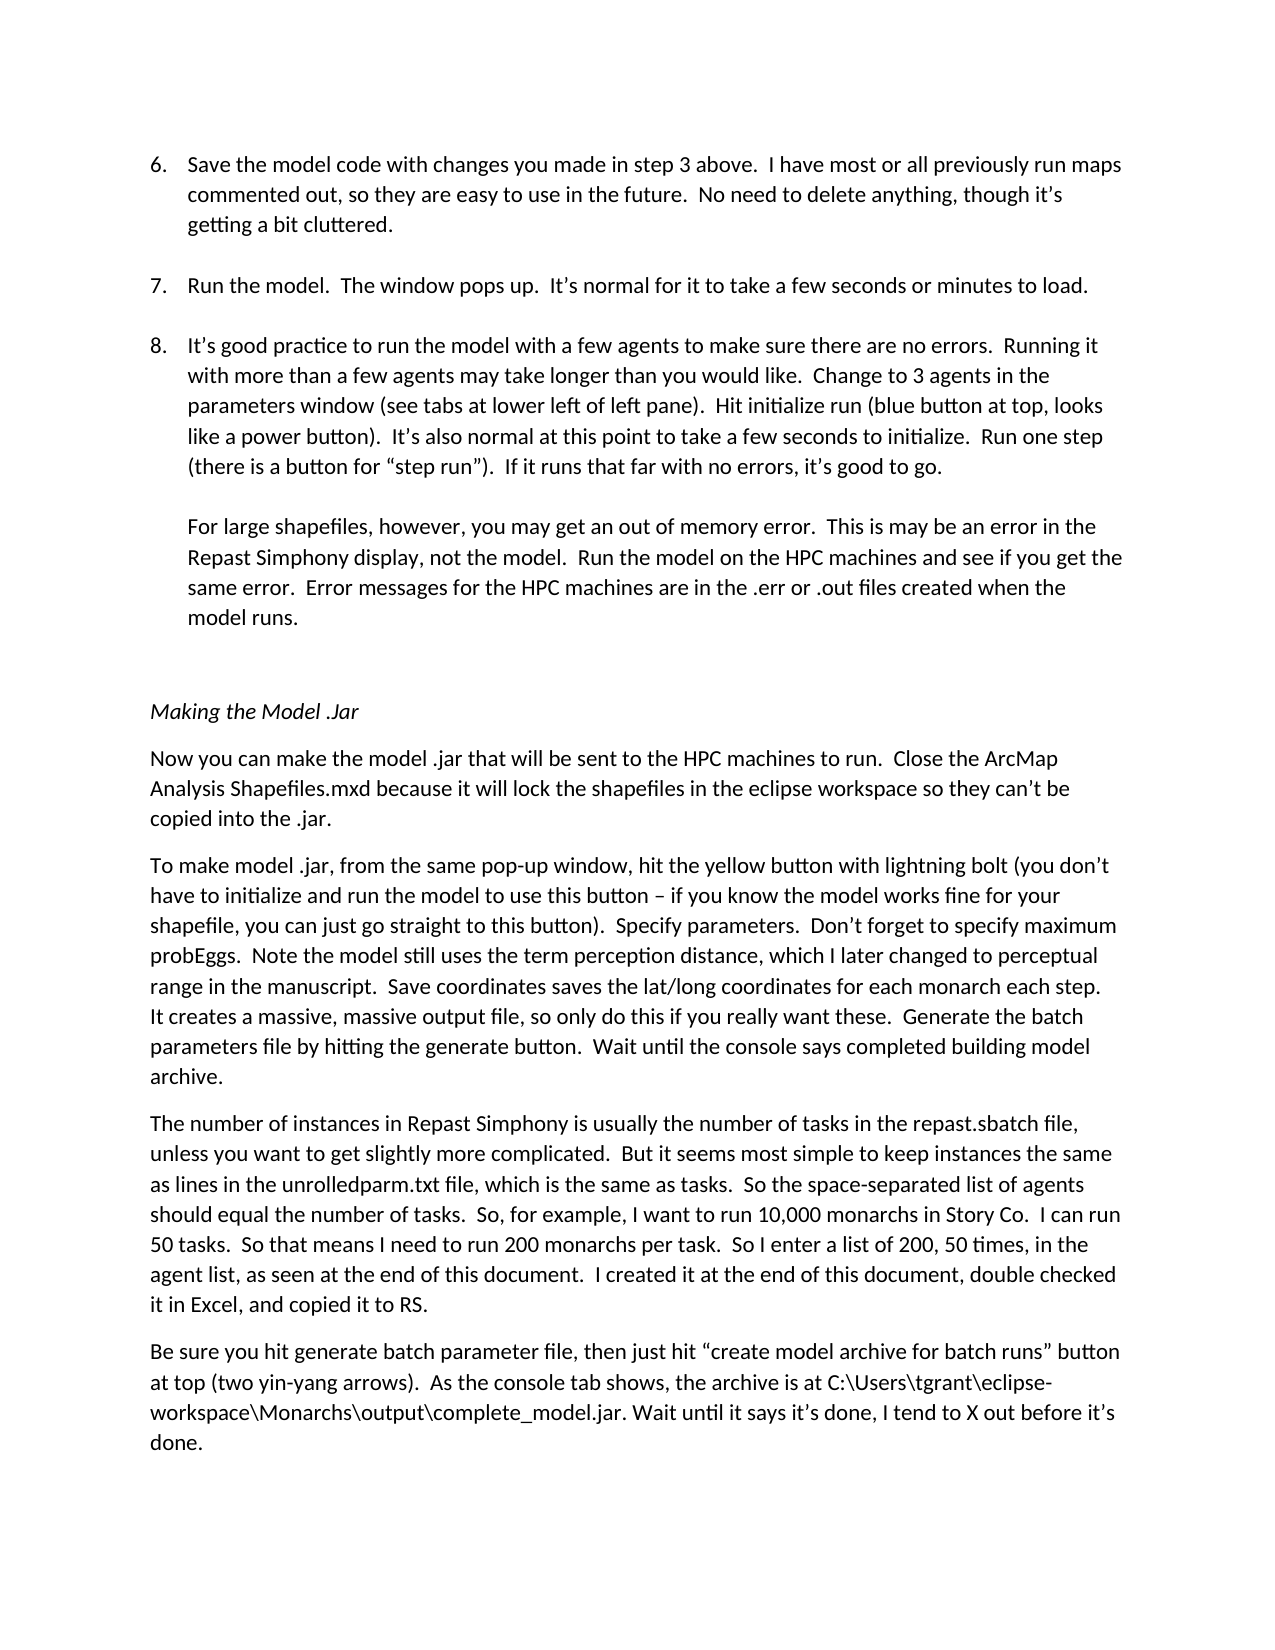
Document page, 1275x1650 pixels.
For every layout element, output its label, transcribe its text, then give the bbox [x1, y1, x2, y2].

text Be sure you hit generate batch parameter file, then just hit “create model archive for batch runs” button at top (two yin-yang arrows). As the console tab shows, the archive is at C:\Users\tgrant\eclipse-workspace\Monarchs\output\complete_model.jar. Wait until it says it’s done, I tend to X out before it’s done. [150, 1337, 1125, 1456]
text The number of instances in Repast Simphony is usually the number of tasks in the repast.sbatch file, unless you want to get slightly more complicated. But it seems most simple to keep instances the same as lines in the unrolledparm.txt file, which is the same as tasks. So the space-separated list of agents should equal the number of tasks. So, for example, I want to run 10,000 monarchs in Story Co. I can run 50 tasks. So that means I need to run 200 monarchs per task. So I enter a list of 200, 50 times, in the agent list, as seen at the end of this document. I created it at the end of this document, double checked it in Excel, and copied it to RS. [150, 1109, 1125, 1319]
list Run the model. The window pops up. It’s normal for it to take a few seconds or minutes to load. [150, 271, 1125, 299]
list It’s good practice to run the model with a few agents to make sure there are no errors. Running it with more than a few agents may take longer than you would like. Change to 3 agents in the parameters window (see tabs at lower left of left pane). Hit initialize run (blue button at top, looks like a power button). It’s also normal at this point to take a few seconds to initialize. Run one step (there is a button for “step run”). If it runs that far with no errors, it’s good to go. [150, 331, 1125, 480]
list Save the model code with changes you made in step 3 above. I have most or all previously run maps commented out, so they are easy to use in the future. No need to delete anything, though it’s getting a bit cluttered. [150, 150, 1125, 238]
text Making the Model .Jar [150, 697, 1125, 725]
text Now you can make the model .jar that will be sent to the HPC machines to run. Close the ArcMap Analysis Shapefiles.mxd because it will lock the shapefiles in the eclipse workspace so they can’t be copied into the .jar. [150, 744, 1125, 832]
text To make model .jar, from the same pop-up window, hit the yellow button with lightning bolt (you don’t have to initialize and run the model to use this button – if you know the model works fine for your shapefile, you can just go straight to this button). Specify parameters. Don’t forget to specify maximum probEggs. Note the model still uses the term perception distance, which I later changed to perceptual range in the manuscript. Save coordinates saves the lat/long coordinates for each monarch each step. It creates a massive, massive output file, so only do this if you really want these. Generate the batch parameters file by hitting the generate button. Wait until the console says completed building model archive. [150, 851, 1125, 1091]
list For large shapefiles, however, you may get an out of memory error. This is may be an error in the Repast Simphony display, not the model. Run the model on the HPC machines and see if you get the same error. Error messages for the HPC machines are in the .err or .out files created when the model runs. [187, 512, 1125, 631]
